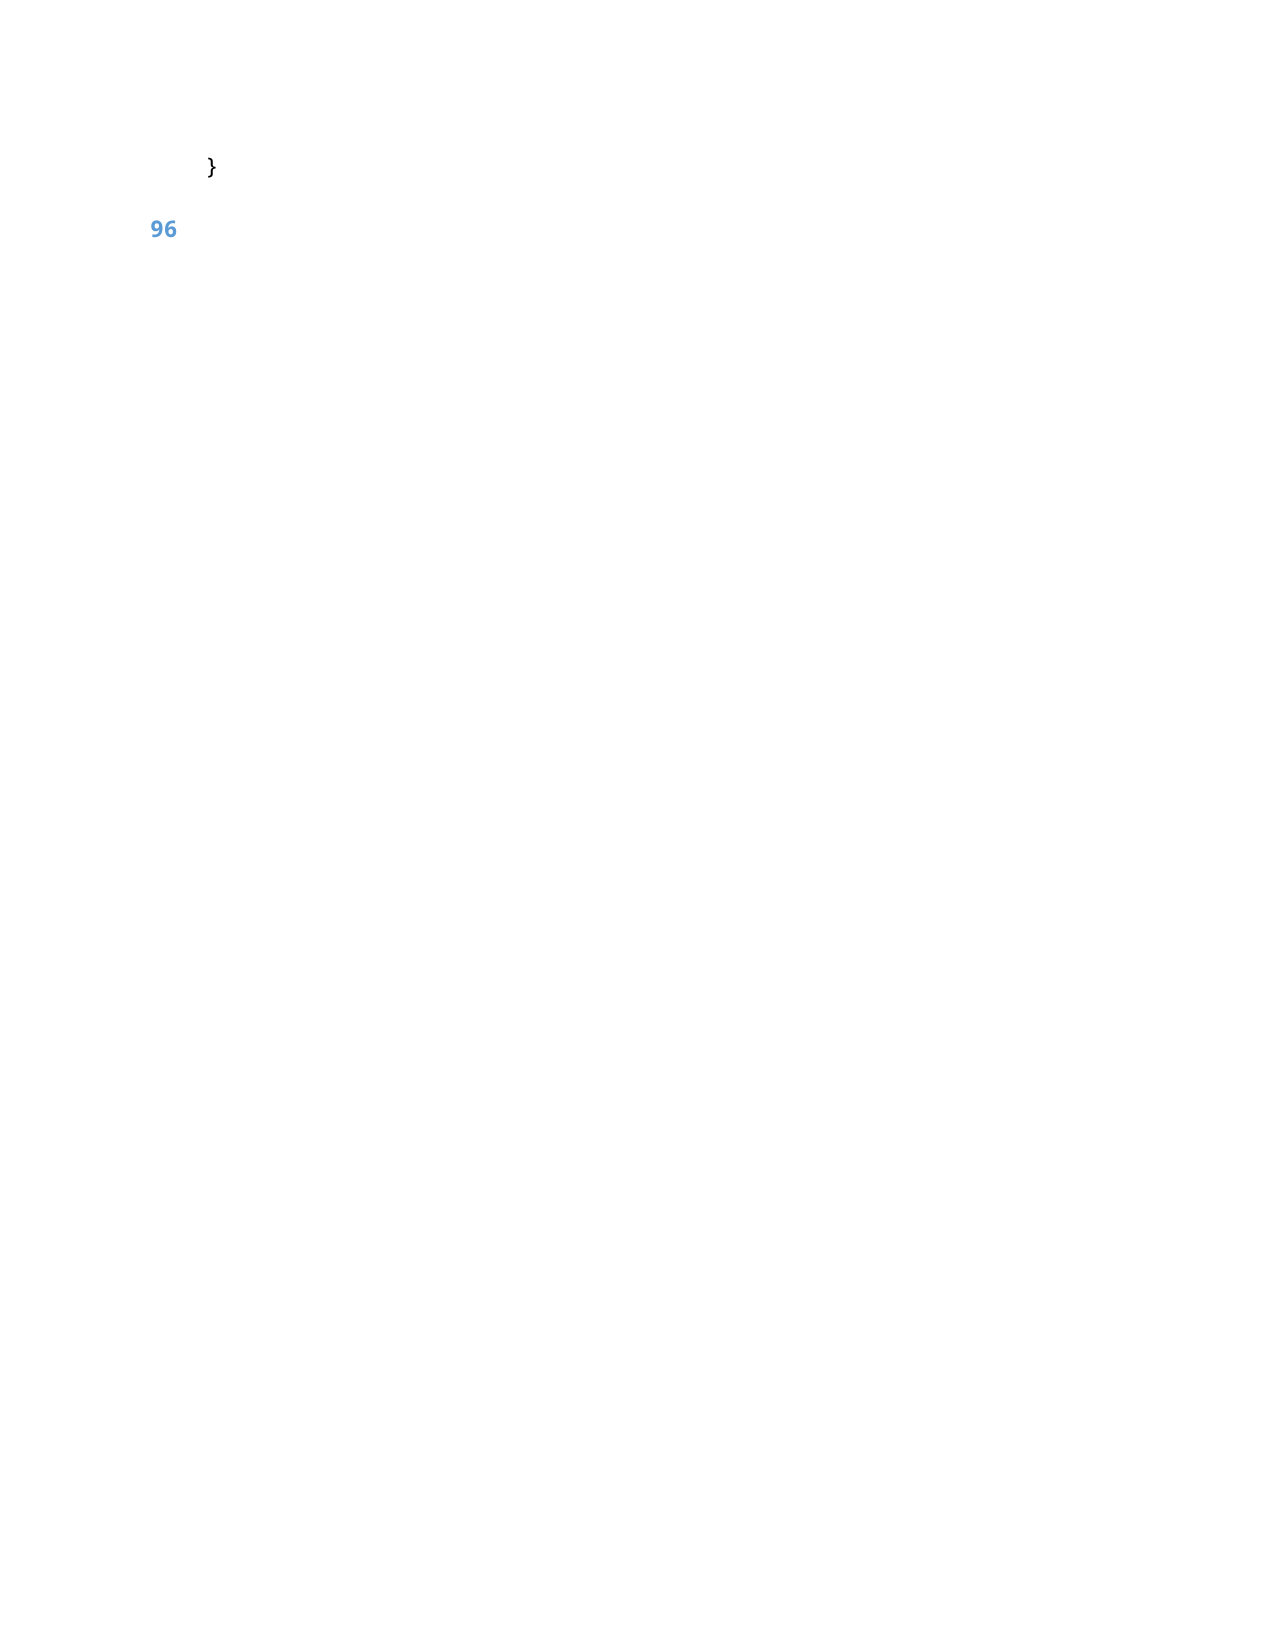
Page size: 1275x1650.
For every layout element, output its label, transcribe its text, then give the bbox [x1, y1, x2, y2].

text } [150, 150, 1125, 181]
text 96 [150, 212, 1125, 244]
